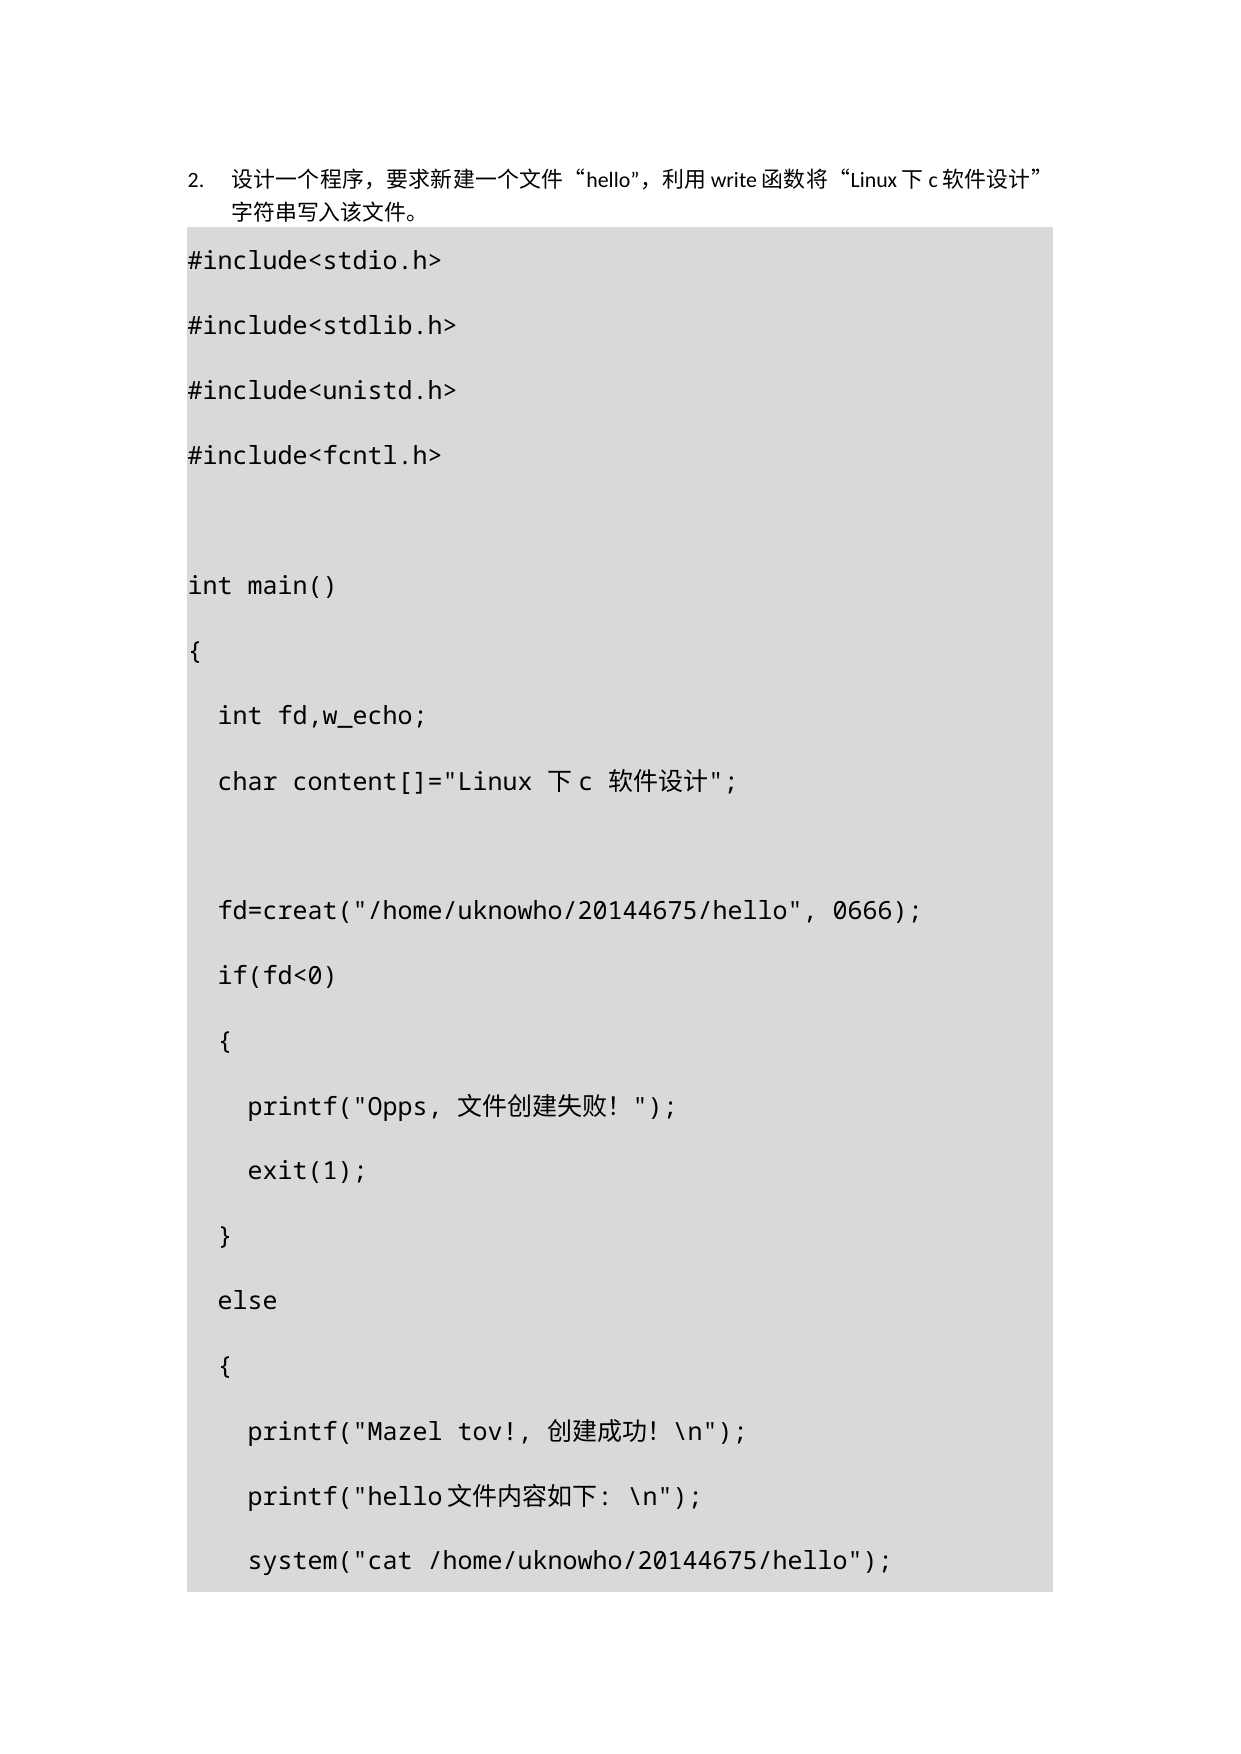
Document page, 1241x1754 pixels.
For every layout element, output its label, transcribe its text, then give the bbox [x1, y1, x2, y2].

text else [187, 1267, 1053, 1332]
text int fd,w_echo; [187, 682, 1053, 747]
text #include<stdio.h> [187, 227, 1053, 292]
text printf("Opps, 文件创建失败！"); [187, 1072, 1053, 1137]
text char content[]="Linux 下 c 软件设计"; [187, 747, 1053, 812]
text system("cat /home/uknowho/20144675/hello"); [187, 1527, 1053, 1592]
text { [187, 1332, 1053, 1397]
text #include<stdlib.h> [187, 292, 1053, 357]
text #include<unistd.h> [187, 357, 1053, 422]
text { [187, 617, 1053, 682]
text { [187, 1007, 1053, 1072]
text printf("Mazel tov!, 创建成功！\n"); [187, 1397, 1053, 1462]
text exit(1); [187, 1137, 1053, 1202]
list 设计一个程序，要求新建一个文件“hello”，利用write函数将“Linux下c软件设计”字符串写入该文件。 [187, 162, 1053, 227]
text int main() [187, 552, 1053, 617]
text #include<fcntl.h> [187, 422, 1053, 487]
text if(fd<0) [187, 942, 1053, 1007]
text printf("hello文件内容如下: \n"); [187, 1462, 1053, 1527]
text } [187, 1202, 1053, 1267]
text fd=creat("/home/uknowho/20144675/hello", 0666); [187, 877, 1053, 942]
